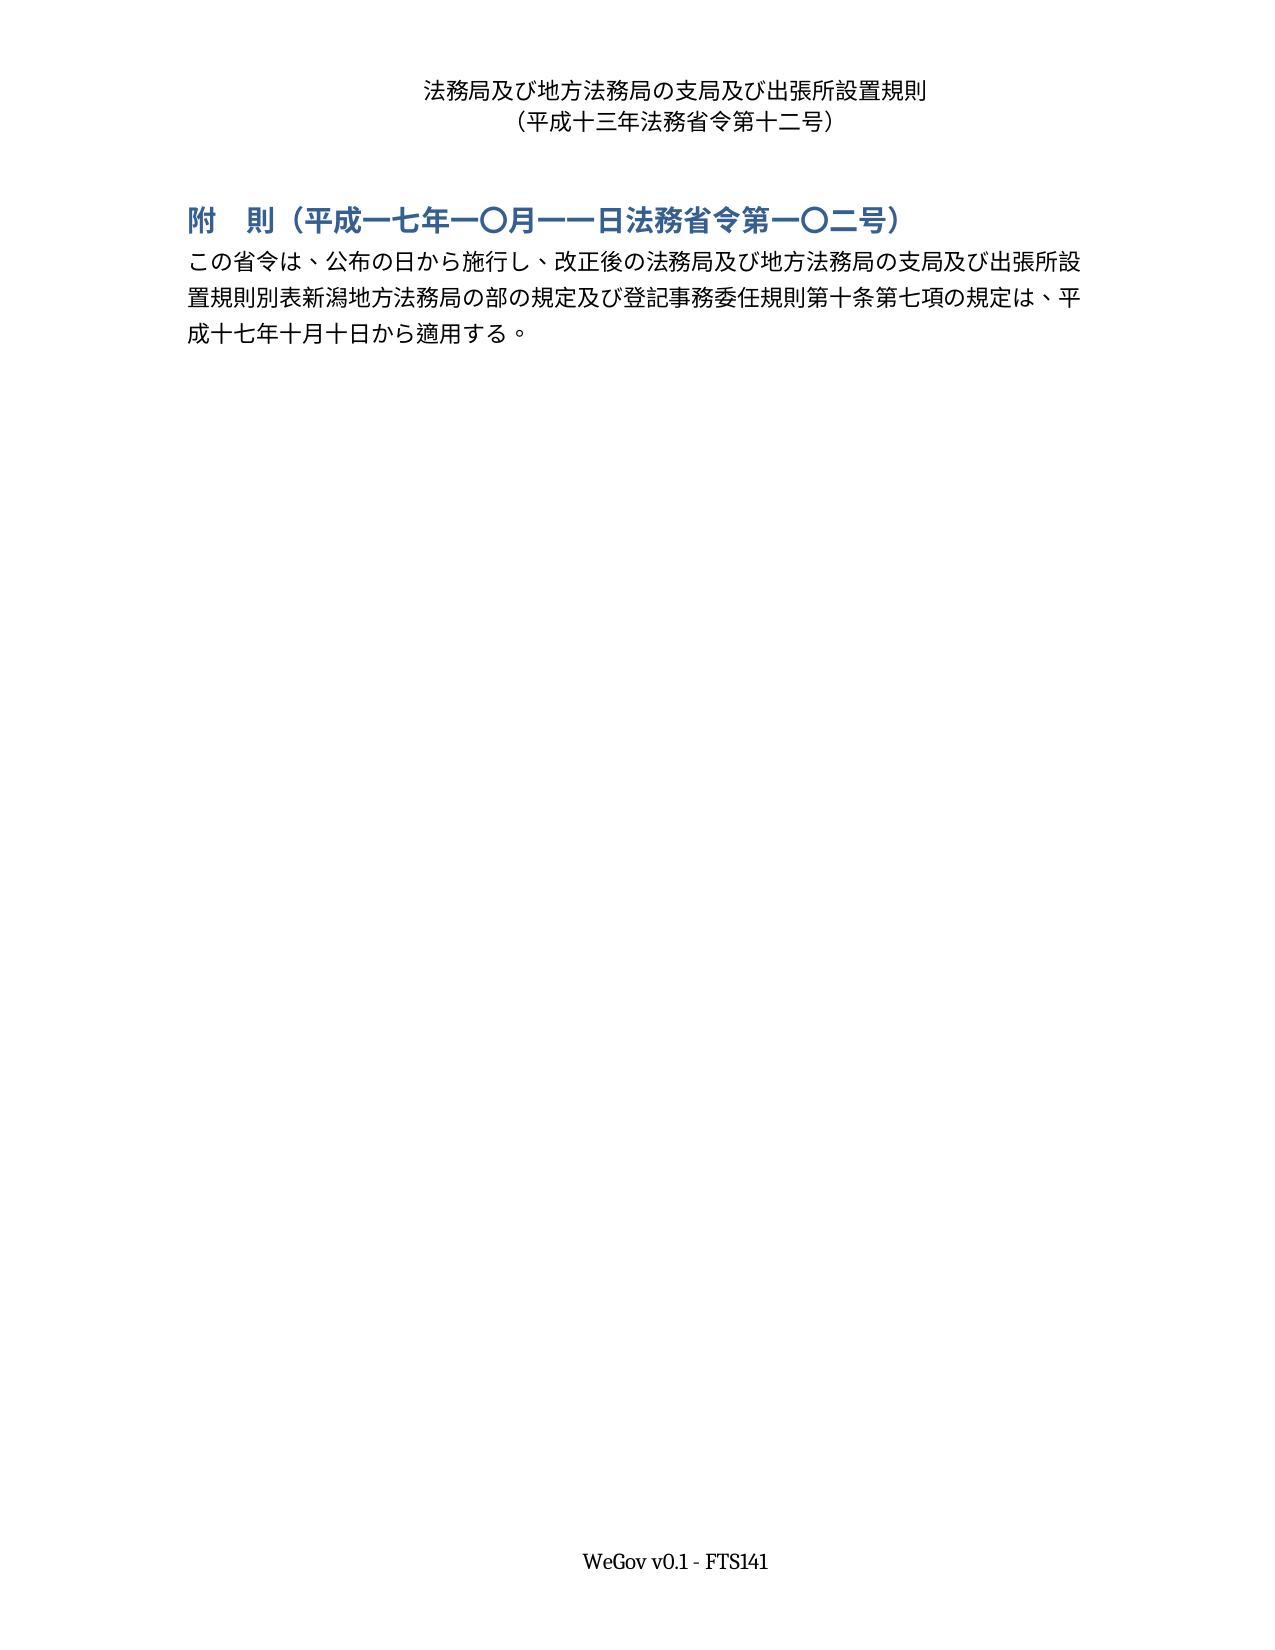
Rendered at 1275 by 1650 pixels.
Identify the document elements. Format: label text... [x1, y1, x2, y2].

subtitle 附 則（平成一七年一〇月一一日法務省令第一〇二号） [187, 200, 1087, 240]
text この省令は、公布の日から施行し、改正後の法務局及び地方法務局の支局及び出張所設置規則別表新潟地方法務局の部の規定及び登記事務委任規則第十条第七項の規定は、平成十七年十月十日から適用する。 [187, 246, 1087, 349]
